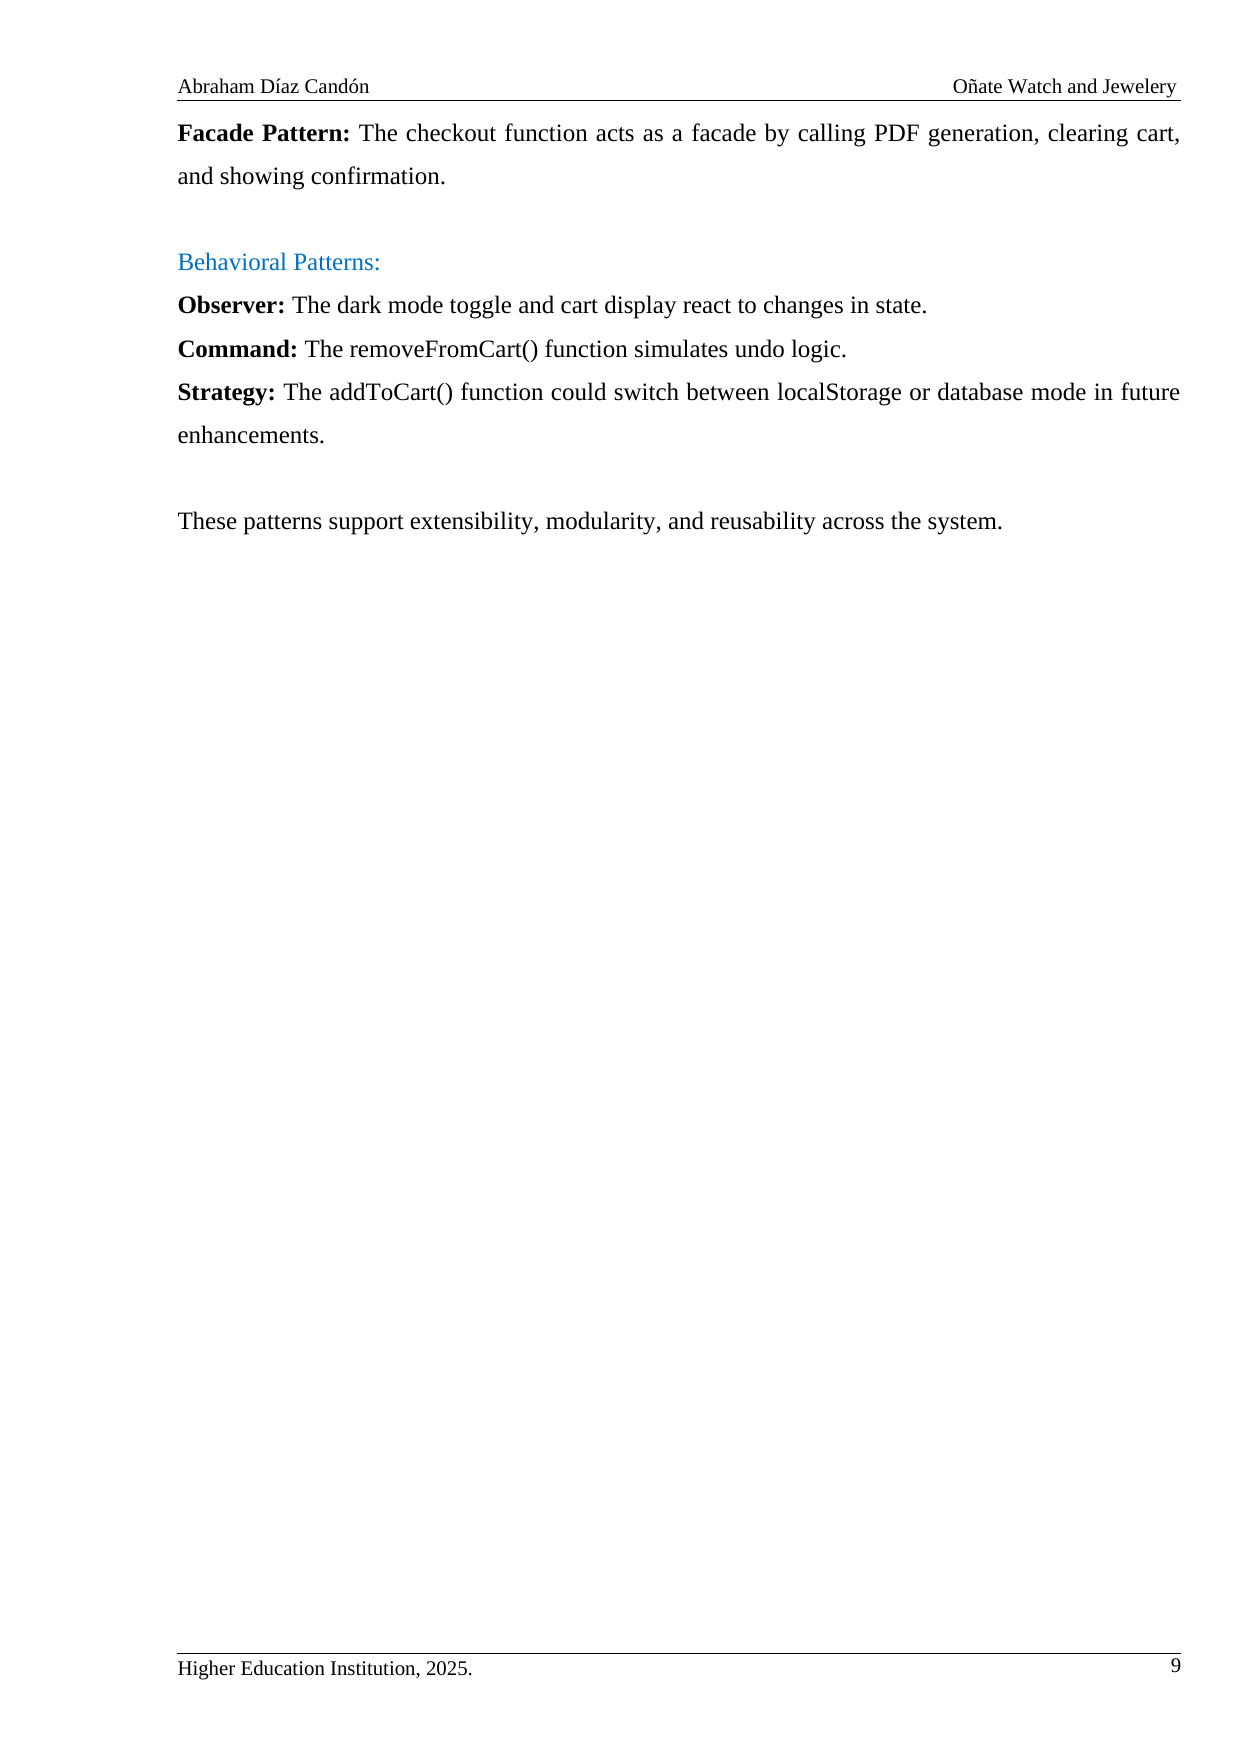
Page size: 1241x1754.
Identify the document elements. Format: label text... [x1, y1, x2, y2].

text Observer: The dark mode toggle and cart display react to changes in state. [177, 291, 1181, 319]
text Command: The removeFromCart() function simulates undo logic. [177, 334, 1181, 362]
text Facade Pattern: The checkout function acts as a facade by calling PDF generation, clearing cart, and showing confirmation. [177, 118, 1181, 190]
text These patterns support extensibility, modularity, and reusability across the system. [177, 506, 1181, 535]
text Strategy: The addToCart() function could switch between localStorage or database mode in future enhancements. [177, 377, 1181, 449]
text Behavioral Patterns: [177, 247, 1181, 276]
